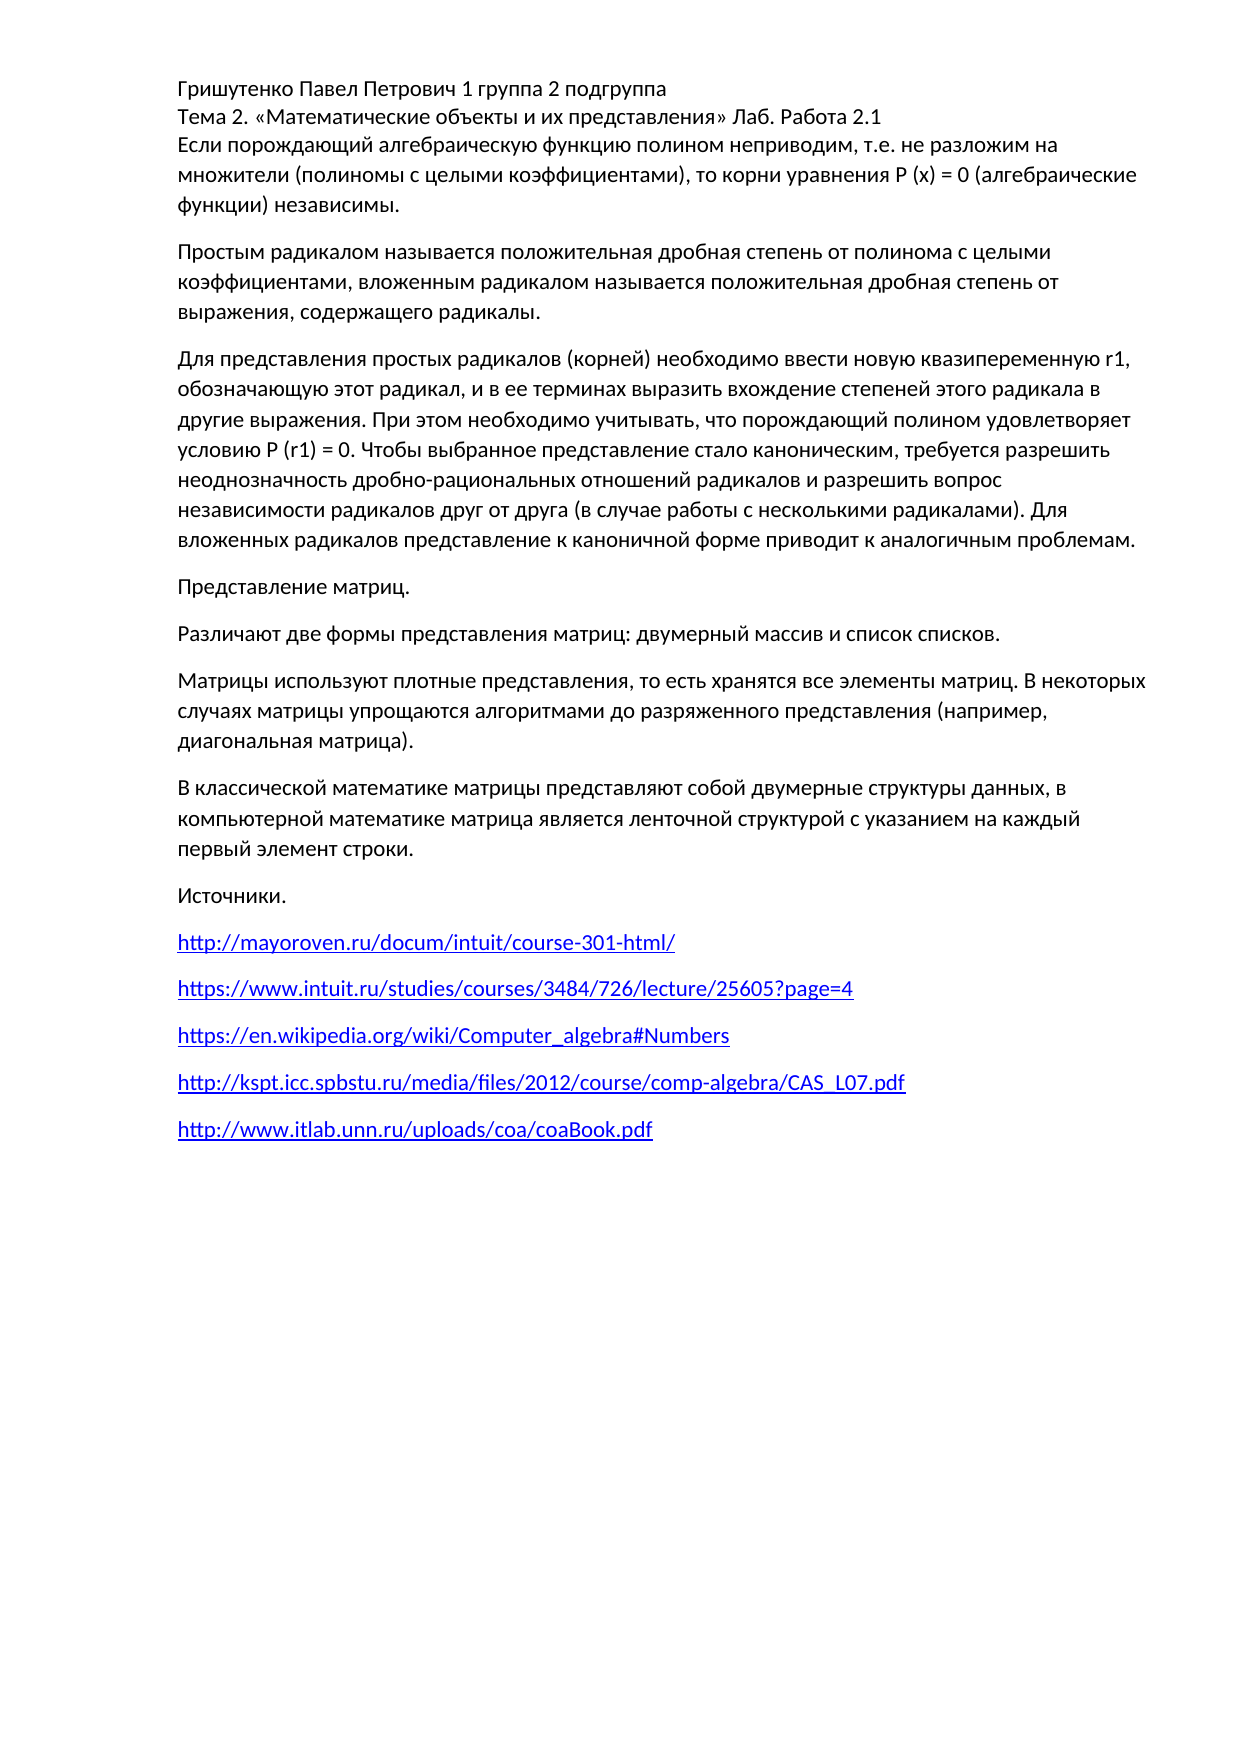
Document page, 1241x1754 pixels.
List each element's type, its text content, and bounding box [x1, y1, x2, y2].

text Матрицы используют плотные представления, то есть хранятся все элементы матриц. В некоторых случаях матрицы упрощаются алгоритмами до разряженного представления (например, диагональная матрица). [177, 666, 1152, 755]
text http://mayoroven.ru/docum/intuit/course-301-html/ [177, 928, 1152, 956]
text Для представления простых радикалов (корней) необходимо ввести новую квазипеременную r1, обозначающую этот радикал, и в ее терминах выразить вхождение степеней этого радикала в другие выражения. При этом необходимо учитывать, что порождающий полином удовлетворяет условию P (r1) = 0. Чтобы выбранное представление стало каноническим, требуется разрешить неоднозначность дробно-рациональных отношений радикалов и разрешить вопрос независимости радикалов друг от друга (в случае работы с несколькими радикалами). Для вложенных радикалов представление к каноничной форме приводит к аналогичным проблемам. [177, 344, 1152, 554]
text Простым радикалом называется положительная дробная степень от полинома с целыми коэффициентами, вложенным радикалом называется положительная дробная степень от выражения, содержащего радикалы. [177, 237, 1152, 326]
text Представление матриц. [177, 572, 1152, 601]
text http://kspt.icc.spbstu.ru/media/files/2012/course/comp-algebra/CAS_L07.pdf [177, 1068, 1152, 1096]
text https://www.intuit.ru/studies/courses/3484/726/lecture/25605?page=4 [177, 974, 1152, 1003]
text Источники. [177, 881, 1152, 909]
text Если порождающий алгебраическую функцию полином неприводим, т.е. не разложим на множители (полиномы с целыми коэффициентами), то корни уравнения P (x) = 0 (алгебраические функции) независимы. [177, 130, 1152, 218]
text https://en.wikipedia.org/wiki/Computer_algebra#Numbers [177, 1021, 1152, 1049]
text http://www.itlab.unn.ru/uploads/coa/coaBook.pdf [177, 1115, 1152, 1143]
text Различают две формы представления матриц: двумерный массив и список списков. [177, 619, 1152, 647]
text В классической математике матрицы представляют собой двумерные структуры данных, в компьютерной математике матрица является ленточной структурой с указанием на каждый первый элемент строки. [177, 773, 1152, 862]
